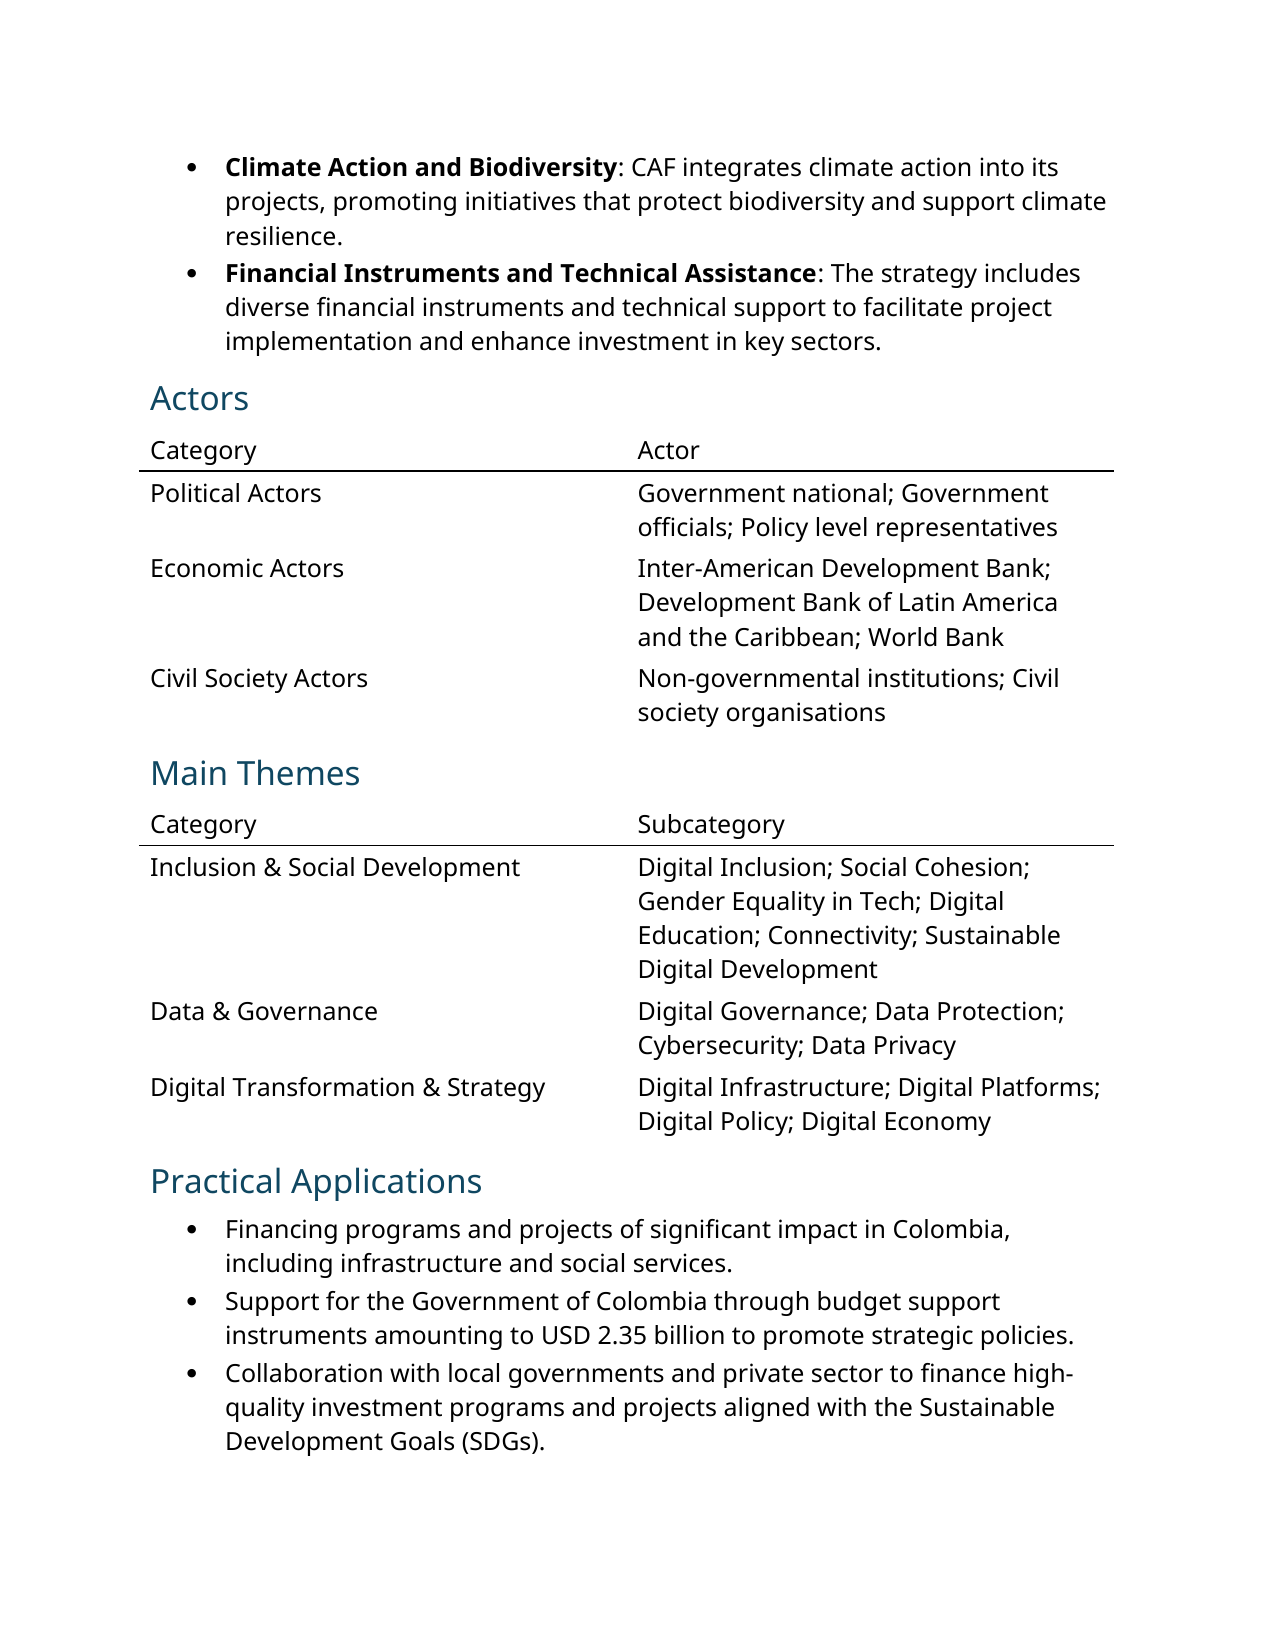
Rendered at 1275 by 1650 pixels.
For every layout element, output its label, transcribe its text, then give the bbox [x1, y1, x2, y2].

table_cell Civil Society Actors [139, 657, 626, 733]
table_header Category [139, 429, 626, 470]
table_cell Digital Governance; Data Protection; Cybersecurity; Data Privacy [626, 990, 1114, 1066]
list Financing programs and projects of significant impact in Colombia, including infrastructure and social services. [187, 1212, 1125, 1280]
table_cell Digital Inclusion; Social Cohesion; Gender Equality in Tech; Digital Education; Connectivity; Sustainable Digital Development [626, 846, 1114, 990]
table_cell Economic Actors [139, 547, 626, 657]
table_cell Inter-American Development Bank; Development Bank of Latin America and the Caribbean; World Bank [626, 547, 1114, 657]
subtitle Practical Applications [150, 1158, 1125, 1203]
table_cell Data & Governance [139, 990, 626, 1066]
list Support for the Government of Colombia through budget support instruments amounting to USD 2.35 billion to promote strategic policies. [187, 1283, 1125, 1352]
table_header Subcategory [626, 803, 1114, 844]
table_cell Digital Transformation & Strategy [139, 1066, 626, 1141]
list Climate Action and Biodiversity: CAF integrates climate action into its projects, promoting initiatives that protect biodiversity and support climate resilience. [187, 150, 1125, 252]
table_cell Non-governmental institutions; Civil society organisations [626, 657, 1114, 733]
table_header Actor [626, 429, 1114, 470]
list Collaboration with local governments and private sector to finance high-quality investment programs and projects aligned with the Sustainable Development Goals (SDGs). [187, 1355, 1125, 1457]
subtitle Actors [150, 375, 1125, 420]
table_cell Digital Infrastructure; Digital Platforms; Digital Policy; Digital Economy [626, 1066, 1114, 1141]
table_header Category [139, 803, 626, 844]
table_cell Government national; Government officials; Policy level representatives [626, 472, 1114, 547]
list Financial Instruments and Technical Assistance: The strategy includes diverse financial instruments and technical support to facilitate project implementation and enhance investment in key sectors. [187, 256, 1125, 358]
table_cell Inclusion & Social Development [139, 846, 626, 990]
table_cell Political Actors [139, 472, 626, 547]
subtitle Main Themes [150, 749, 1125, 795]
